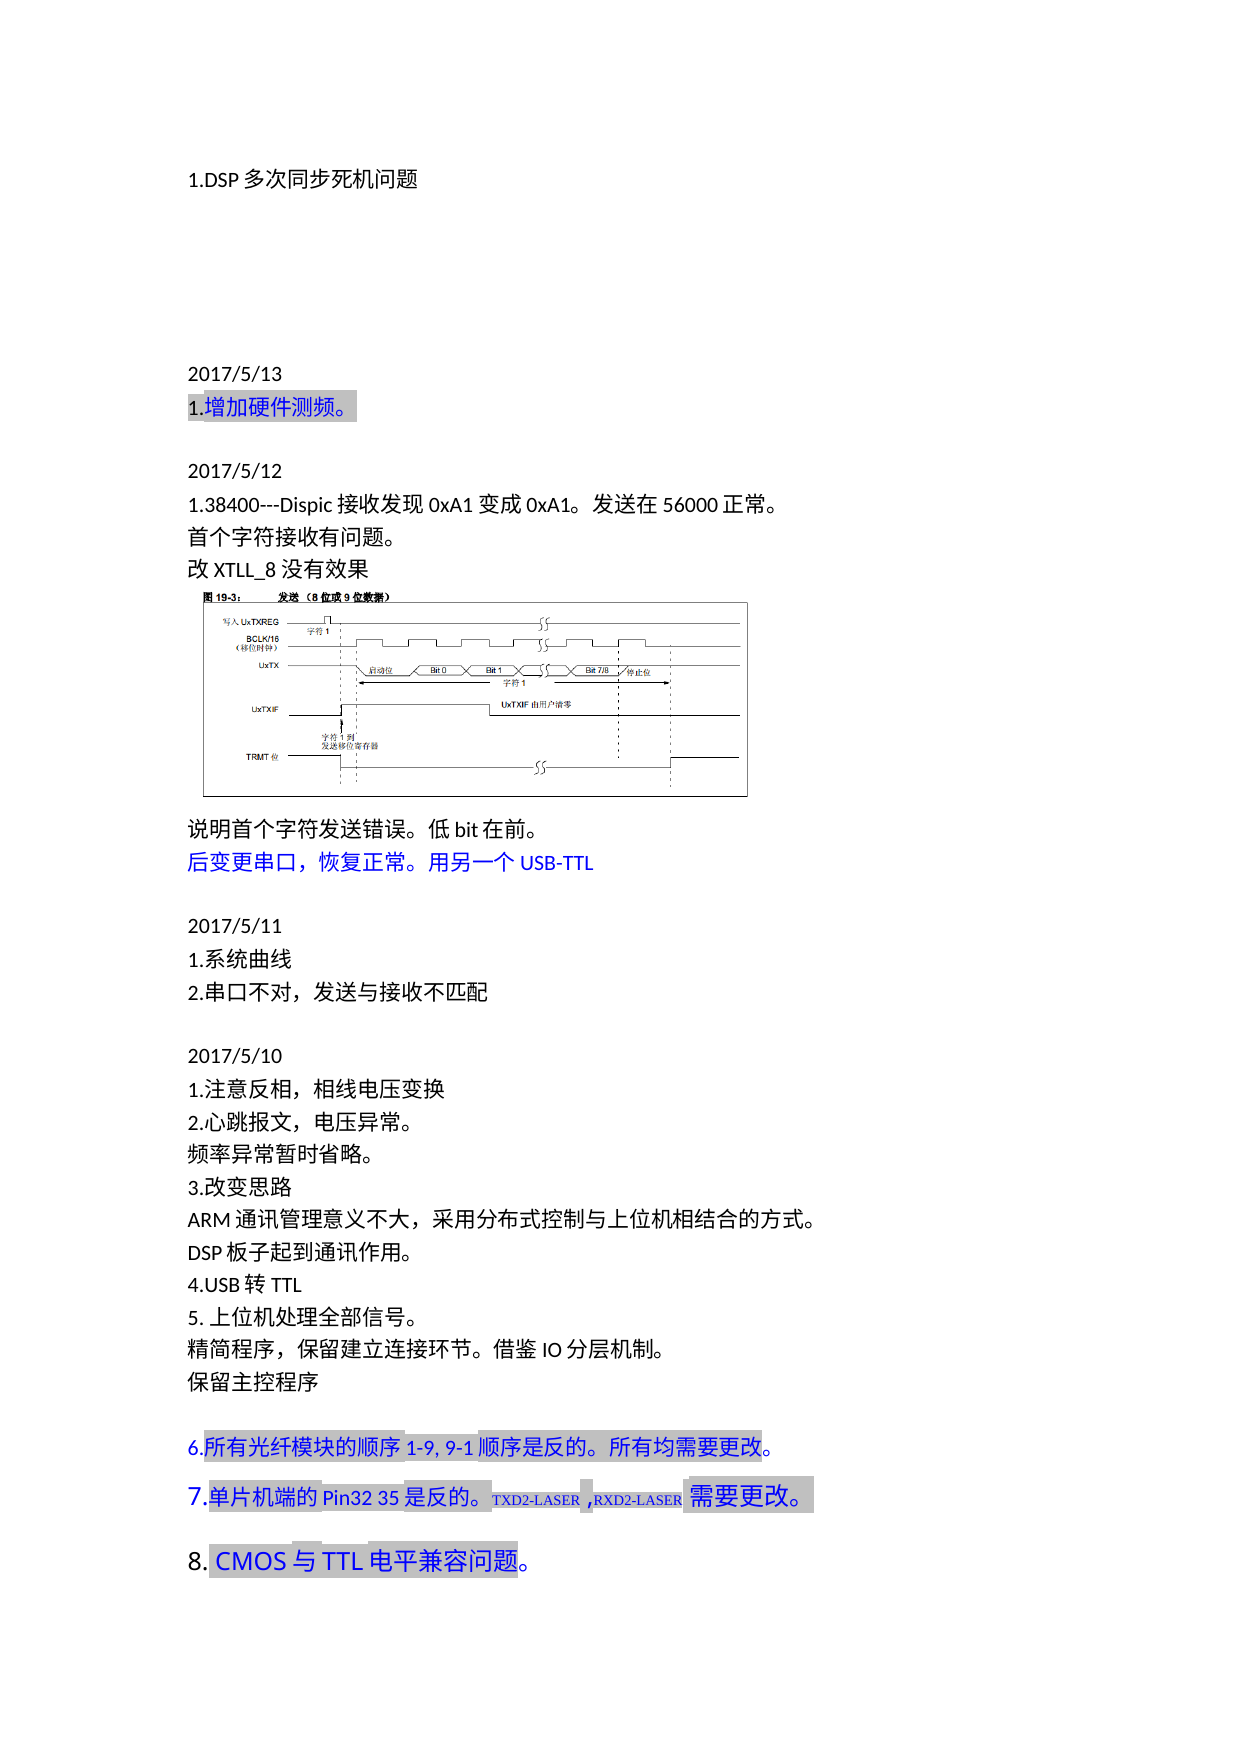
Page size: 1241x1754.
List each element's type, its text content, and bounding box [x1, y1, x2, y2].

list 单片机端的Pin32 35 是反的。TXD2-LASER ,RXD2-LASER 需要更改。 [187, 1462, 1053, 1527]
list 8. CMOS与TTL电平兼容问题。 [187, 1527, 1053, 1592]
text 2017/5/13 [187, 357, 1053, 389]
text 改XTLL_8 没有效果 [187, 552, 1053, 584]
text 1.系统曲线 [187, 942, 1053, 974]
picture [187, 584, 759, 805]
text 2017/5/11 [187, 909, 1053, 942]
list 改变思路 [187, 1169, 1053, 1202]
text 2.心跳报文，电压异常。 [187, 1104, 1053, 1137]
text 1.增加硬件测频。 [187, 389, 1053, 422]
text 2017/5/10 [187, 1039, 1053, 1072]
text 说明首个字符发送错误。低bit在前。 [187, 812, 1053, 844]
text 1.38400---Dispic接收发现0xA1 变成0xA1。发送在56000正常。 [187, 487, 1053, 519]
list 所有光纤模块的顺序1-9, 9-1顺序是反的。所有均需要更改。 [187, 1429, 1053, 1462]
list DSP多次同步死机问题 [187, 162, 1053, 194]
text 精简程序，保留建立连接环节。借鉴IO分层机制。 [187, 1332, 1053, 1364]
text 频率异常暂时省略。 [187, 1137, 1053, 1169]
list USB转TTL [187, 1267, 1053, 1299]
text 后变更串口，恢复正常。用另一个USB-TTL [187, 844, 1053, 877]
text 首个字符接收有问题。 [187, 519, 1053, 552]
list 上位机处理全部信号。 [187, 1299, 1053, 1332]
list DSP板子起到通讯作用。 [187, 1234, 1053, 1267]
text 2017/5/12 [187, 454, 1053, 487]
text 2.串口不对，发送与接收不匹配 [187, 974, 1053, 1007]
list ARM通讯管理意义不大，采用分布式控制与上位机相结合的方式。 [187, 1202, 1053, 1234]
text 保留主控程序 [187, 1364, 1053, 1397]
text 1.注意反相，相线电压变换 [187, 1072, 1053, 1104]
